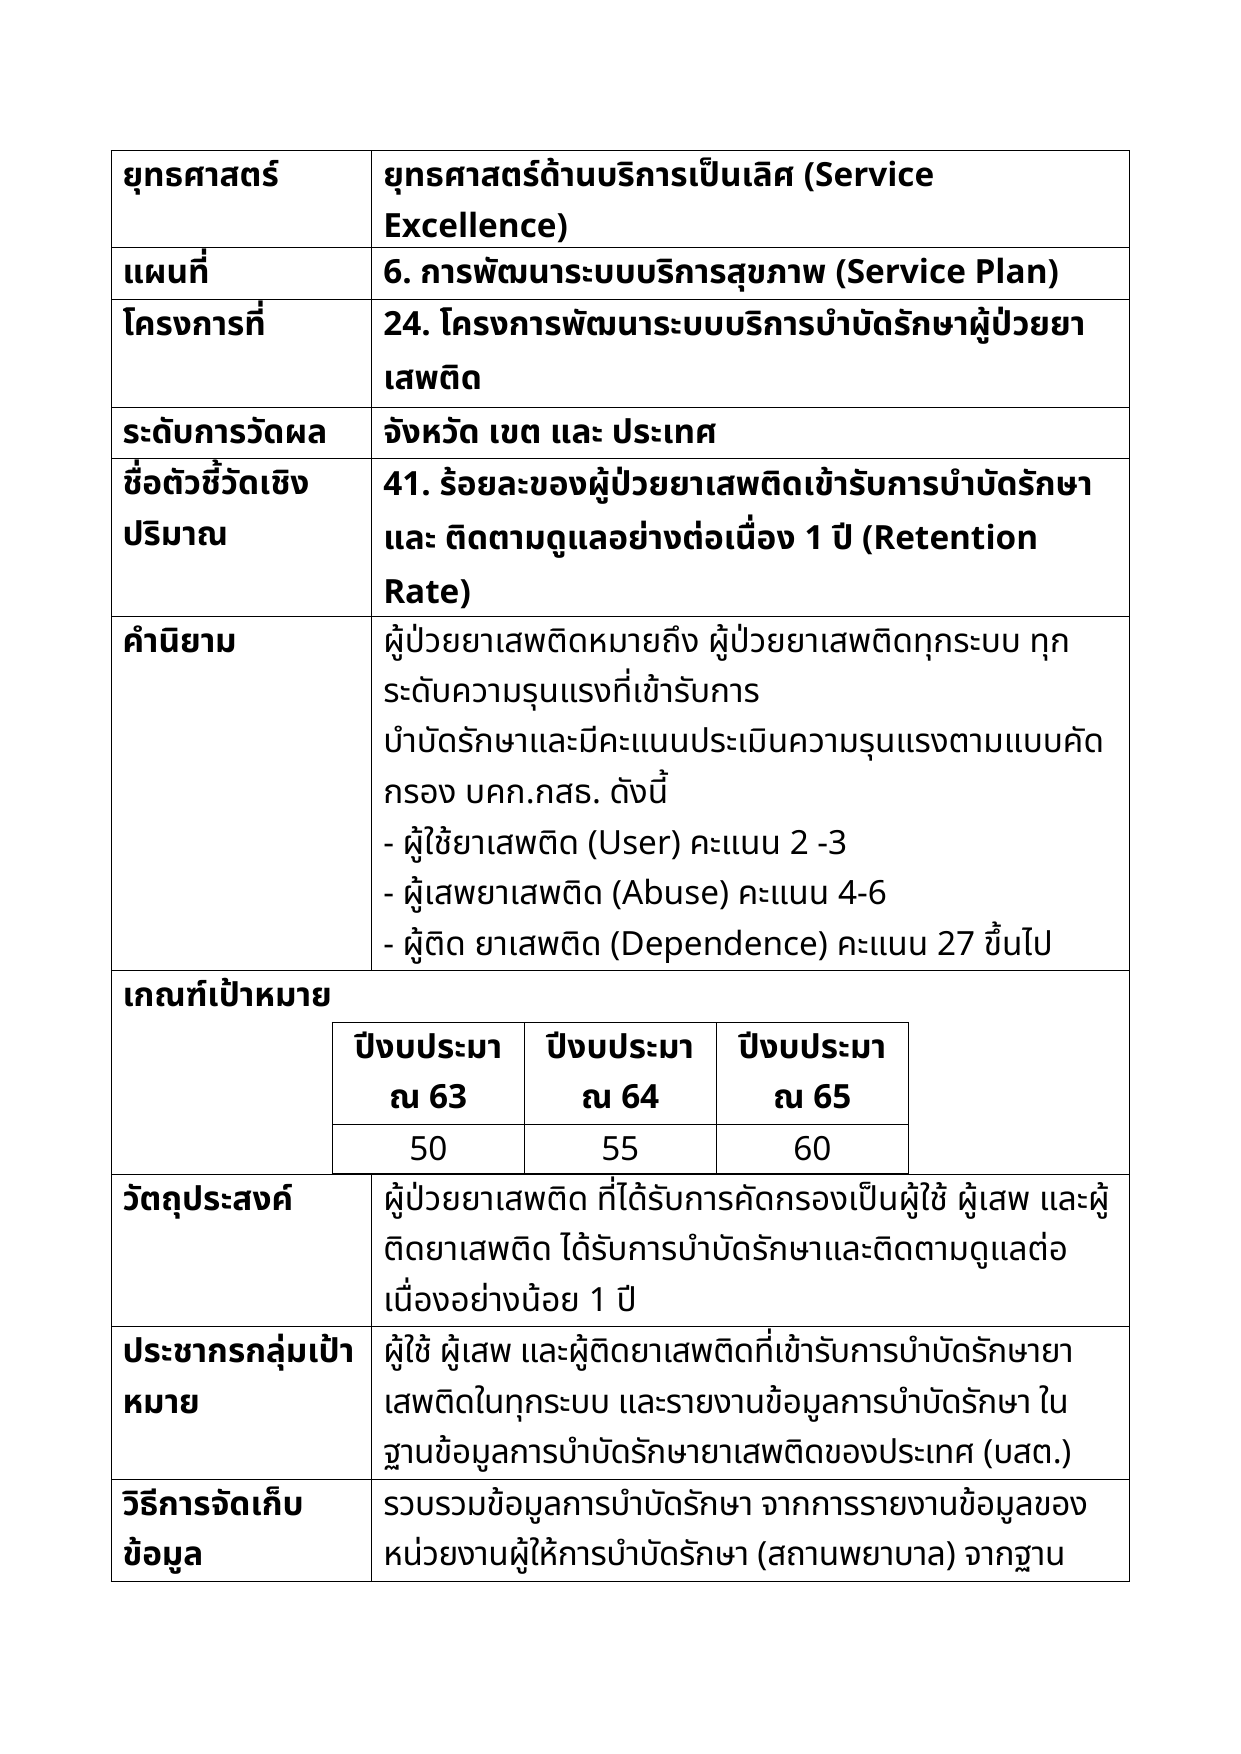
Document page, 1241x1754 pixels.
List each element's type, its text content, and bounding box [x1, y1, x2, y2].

table_cell ผู้ป่วยยาเสพติดหมายถึง ผู้ป่วยยาเสพติดทุกระบบ ทุกระดับความรุนแรงที่เข้ารับการ บำบัดรักษาและมีคะแนนประเมินความรุนแรงตามแบบคัดกรอง บคก.กสธ. ดังนี้ - ผู้ใช้ยาเสพติด (User) คะแนน 2 -3 - ผู้เสพยาเสพติด (Abuse) คะแนน 4-6 - ผู้ติด ยาเสพติด (Dependence) คะแนน 27 ขึ้นไป [372, 617, 1129, 970]
table_cell ผู้ใช้ ผู้เสพ และผู้ติดยาเสพติดที่เข้ารับการบำบัดรักษายาเสพติดในทุกระบบ และรายงานข้อมูลการบำบัดรักษา ในฐานข้อมูลการบำบัดรักษายาเสพติดของประเทศ (บสต.) [372, 1327, 1129, 1479]
table_cell แผนที่ [112, 248, 371, 299]
table_cell โครงการที่ [112, 300, 371, 407]
table_cell 24. โครงการพัฒนาระบบบริการบำบัดรักษาผู้ป่วยยาเสพติด [372, 300, 1129, 407]
table_cell ระดับการวัดผล [112, 408, 371, 458]
table_cell ชื่อตัวชี้วัดเชิงปริมาณ [112, 459, 371, 616]
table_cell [372, 1480, 1129, 1581]
table_cell 41. ร้อยละของผู้ป่วยยาเสพติดเข้ารับการบำบัดรักษา และ ติดตามดูแลอย่างต่อเนื่อง 1 ปี (Retention Rate) [372, 459, 1129, 616]
table_cell ผู้ป่วยยาเสพติด ที่ได้รับการคัดกรองเป็นผู้ใช้ ผู้เสพ และผู้ติดยาเสพติด ได้รับการบำบัดรักษาและติดตามดูแลต่อเนื่องอย่างน้อย 1 ปี [372, 1175, 1129, 1326]
table_header ยุทธศาสตร์ด้านบริการเป็นเลิศ (Service Excellence) [372, 151, 1129, 247]
table_cell เกณฑ์เป้าหมาย [112, 971, 1129, 1174]
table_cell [112, 1480, 371, 1581]
table_cell วัตถุประสงค์ [112, 1175, 371, 1326]
table_cell ประชากรกลุ่มเป้าหมาย [112, 1327, 371, 1479]
table_cell คำนิยาม [112, 617, 371, 970]
table_cell จังหวัด เขต และ ประเทศ [372, 408, 1129, 458]
table_header ยุทธศาสตร์ [112, 151, 371, 247]
table_cell 6. การพัฒนาระบบบริการสุขภาพ (Service Plan) [372, 248, 1129, 299]
